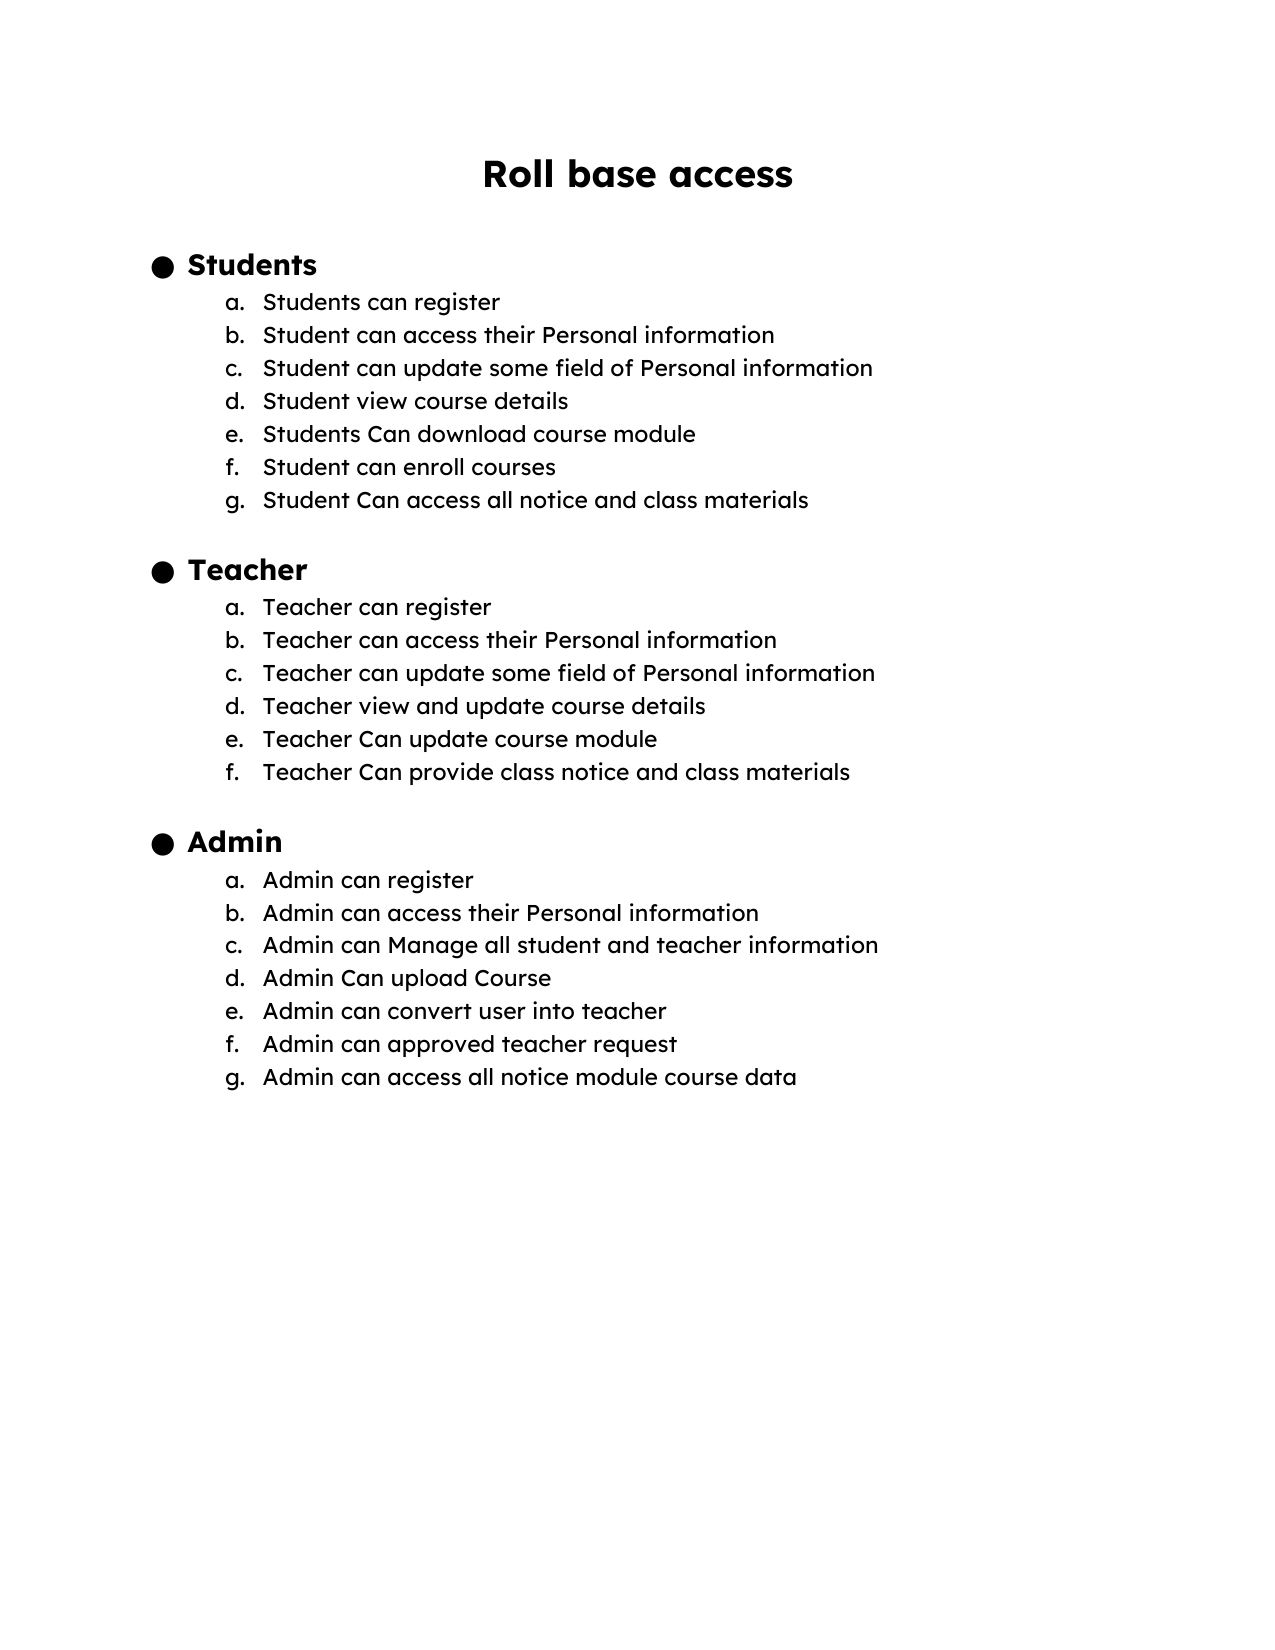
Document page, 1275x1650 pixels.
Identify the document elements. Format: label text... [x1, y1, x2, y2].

list Teacher can update some field of Personal information [225, 659, 1125, 687]
list Students [150, 246, 1125, 282]
list Student can enroll courses [225, 452, 1125, 481]
list Teacher can register [225, 593, 1125, 621]
list Admin can convert user into teacher [225, 997, 1125, 1025]
list Students can register [225, 288, 1125, 316]
list Students Can download course module [225, 419, 1125, 448]
list Teacher Can provide class notice and class materials [225, 757, 1125, 786]
list Admin can register [225, 865, 1125, 894]
list Student Can access all notice and class materials [225, 485, 1125, 514]
list Admin can access their Personal information [225, 898, 1125, 927]
list Student view course details [225, 386, 1125, 415]
list Admin [150, 823, 1125, 860]
list Admin Can upload Course [225, 964, 1125, 992]
list Teacher view and update course details [225, 692, 1125, 720]
list Student can access their Personal information [225, 321, 1125, 349]
list Teacher [150, 551, 1125, 587]
text Roll base access [150, 150, 1125, 197]
list Student can update some field of Personal information [225, 353, 1125, 382]
list Teacher Can update course module [225, 724, 1125, 753]
list Admin can access all notice module course data [225, 1063, 1125, 1091]
list Admin can approved teacher request [225, 1030, 1125, 1058]
list Teacher can access their Personal information [225, 626, 1125, 654]
list Admin can Manage all student and teacher information [225, 931, 1125, 959]
